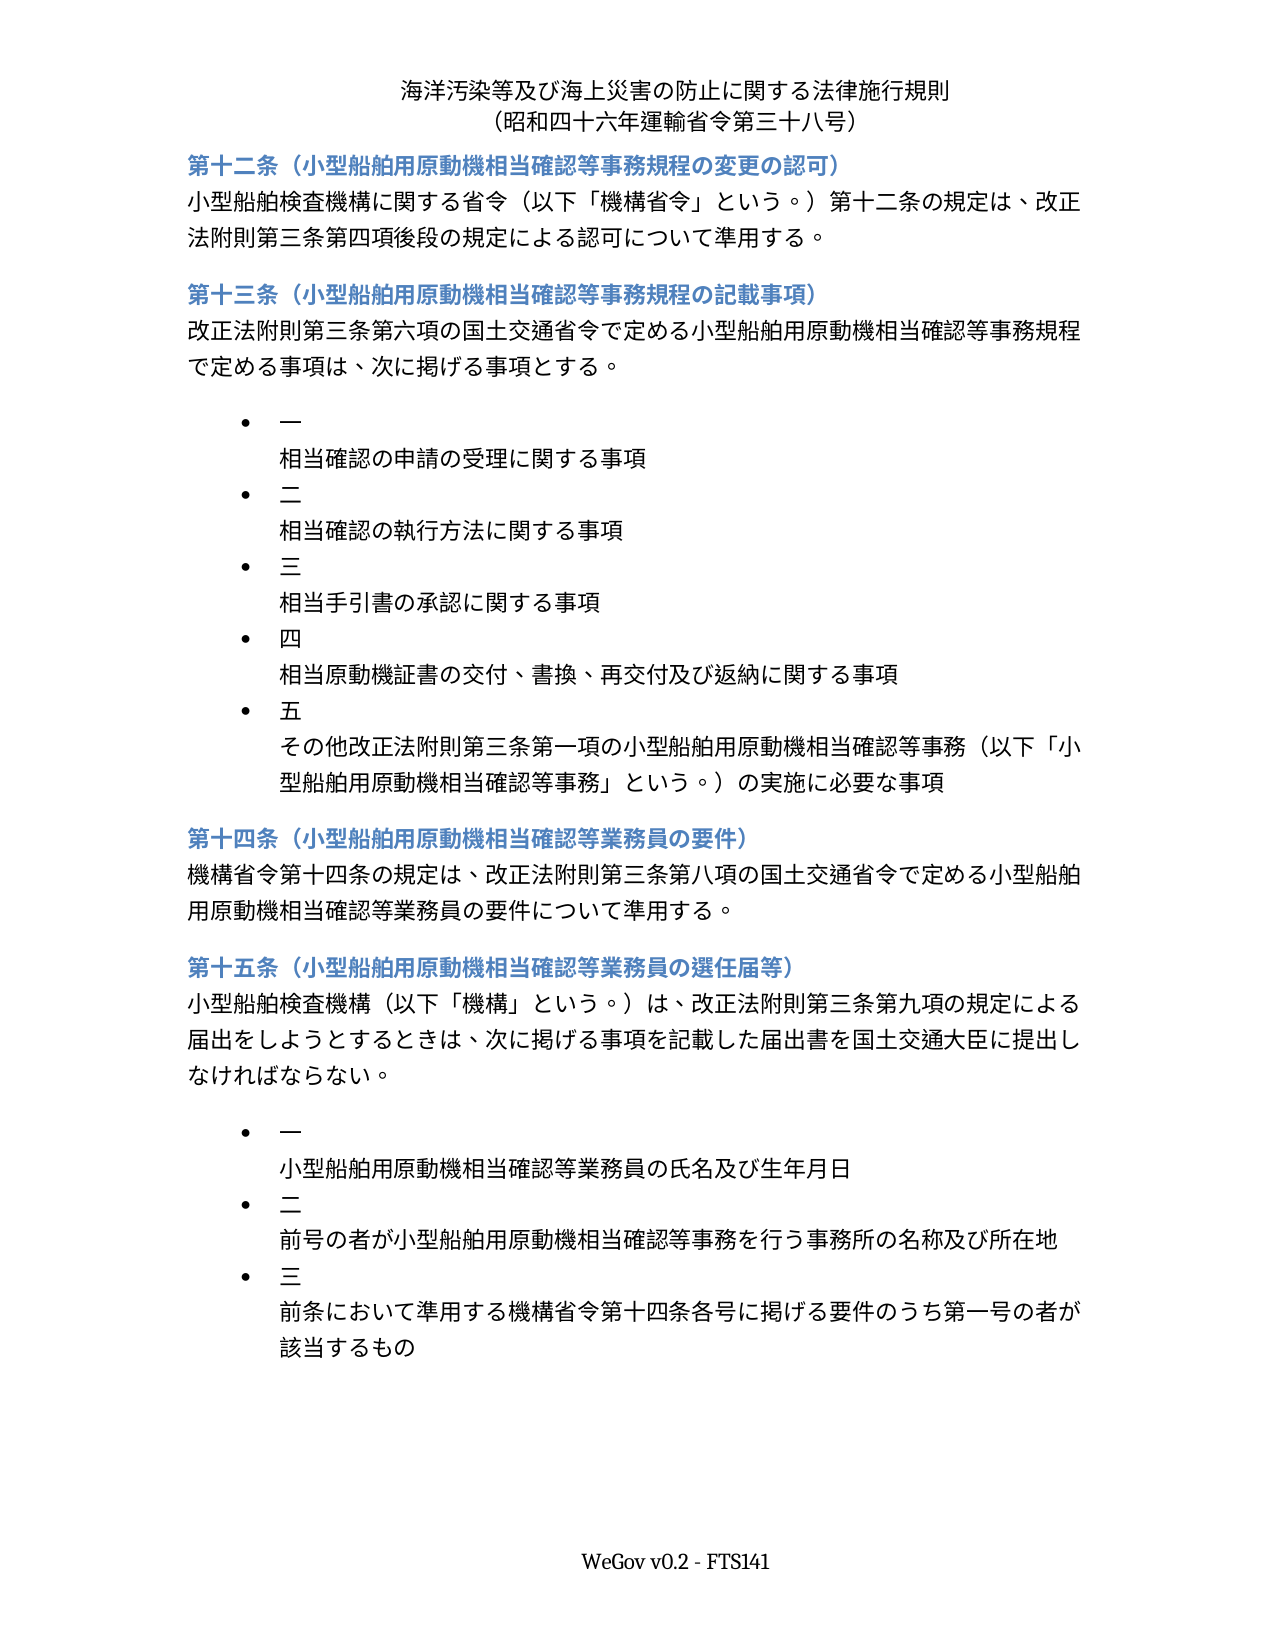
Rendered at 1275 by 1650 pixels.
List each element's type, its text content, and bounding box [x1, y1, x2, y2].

text 小型船舶検査機構（以下「機構」という。）は、改正法附則第三条第九項の規定による届出をしようとするときは、次に掲げる事項を記載した届出書を国土交通大臣に提出しなければならない。 [187, 988, 1087, 1091]
list 五 その他改正法附則第三条第一項の小型船舶用原動機相当確認等事務（以下「小型船舶用原動機相当確認等事務」という。）の実施に必要な事項 [242, 695, 1087, 798]
list 一 相当確認の申請の受理に関する事項 [242, 407, 1087, 474]
subtitle 第十二条（小型船舶用原動機相当確認等事務規程の変更の認可） [187, 150, 1087, 181]
list 三 相当手引書の承認に関する事項 [242, 551, 1087, 618]
list 二 相当確認の執行方法に関する事項 [242, 479, 1087, 546]
list 一 小型船舶用原動機相当確認等業務員の氏名及び生年月日 [242, 1117, 1087, 1184]
text 改正法附則第三条第六項の国土交通省令で定める小型船舶用原動機相当確認等事務規程で定める事項は、次に掲げる事項とする。 [187, 314, 1087, 382]
list 二 前号の者が小型船舶用原動機相当確認等事務を行う事務所の名称及び所在地 [242, 1188, 1087, 1256]
list 四 相当原動機証書の交付、書換、再交付及び返納に関する事項 [242, 623, 1087, 690]
text 小型船舶検査機構に関する省令（以下「機構省令」という。）第十二条の規定は、改正法附則第三条第四項後段の規定による認可について準用する。 [187, 186, 1087, 253]
text 機構省令第十四条の規定は、改正法附則第三条第八項の国土交通省令で定める小型船舶用原動機相当確認等業務員の要件について準用する。 [187, 859, 1087, 927]
list 三 前条において準用する機構省令第十四条各号に掲げる要件のうち第一号の者が該当するもの [242, 1260, 1087, 1363]
subtitle 第十三条（小型船舶用原動機相当確認等事務規程の記載事項） [187, 279, 1087, 310]
subtitle 第十四条（小型船舶用原動機相当確認等業務員の要件） [187, 823, 1087, 855]
subtitle 第十五条（小型船舶用原動機相当確認等業務員の選任届等） [187, 952, 1087, 983]
